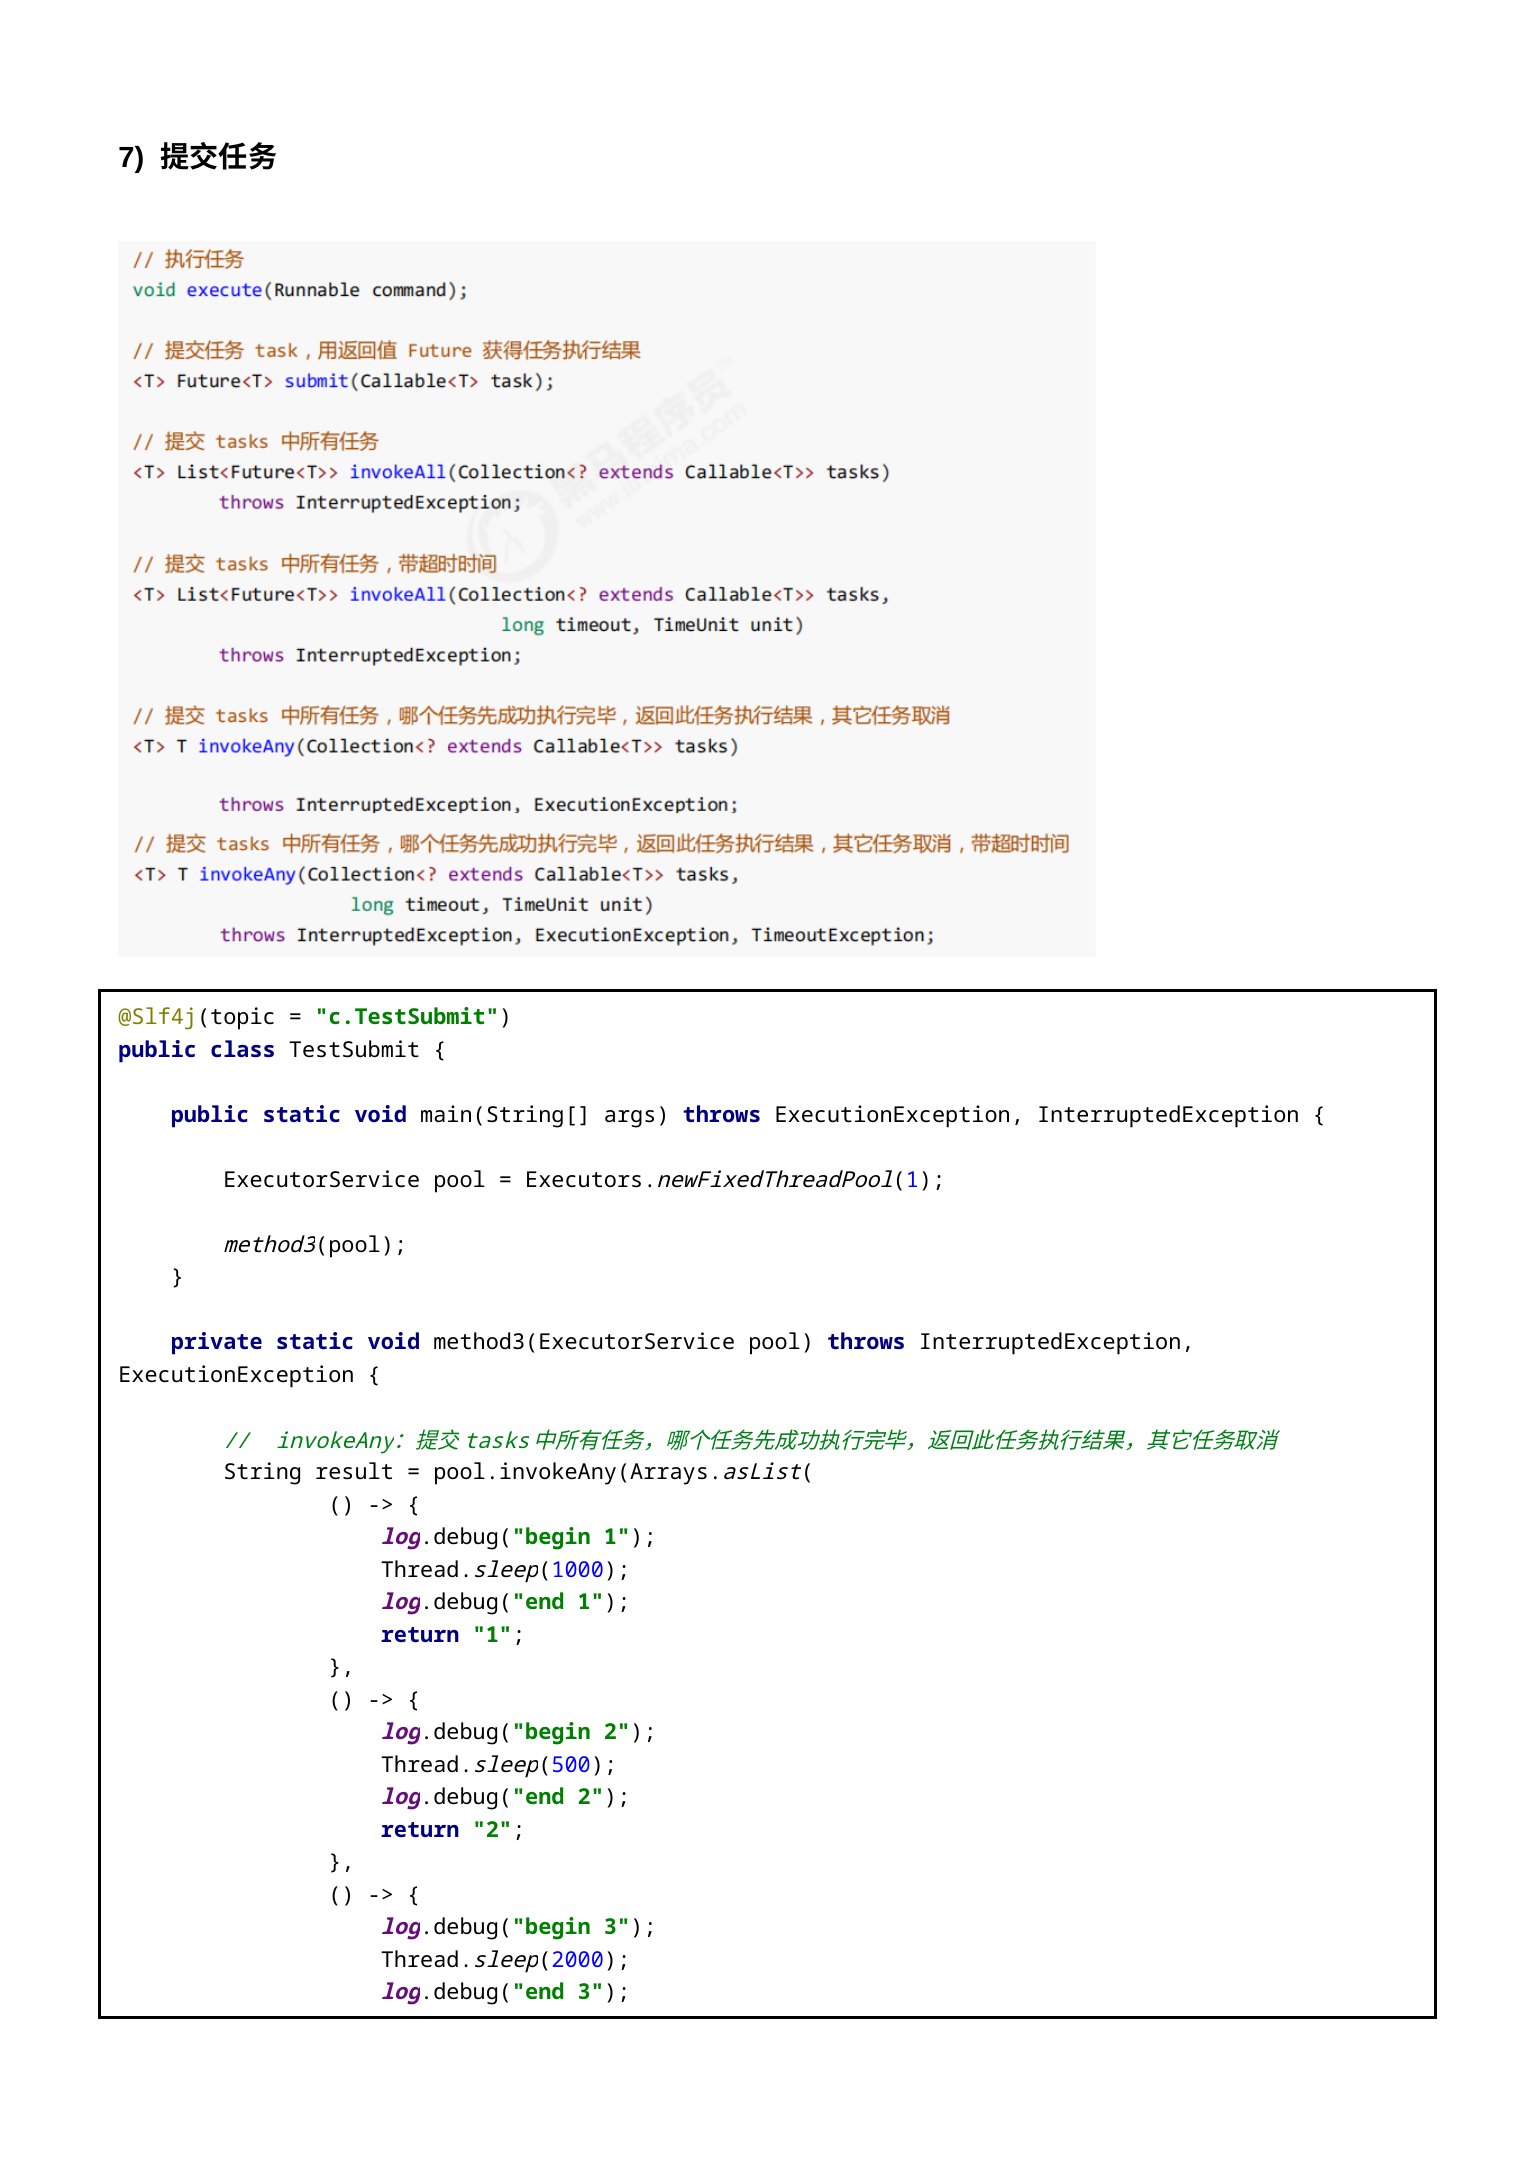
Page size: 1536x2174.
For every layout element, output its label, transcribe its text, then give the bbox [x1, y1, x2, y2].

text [101, 992, 1434, 2016]
subtitle 提交任务 [118, 123, 1417, 188]
picture [118, 241, 1096, 957]
